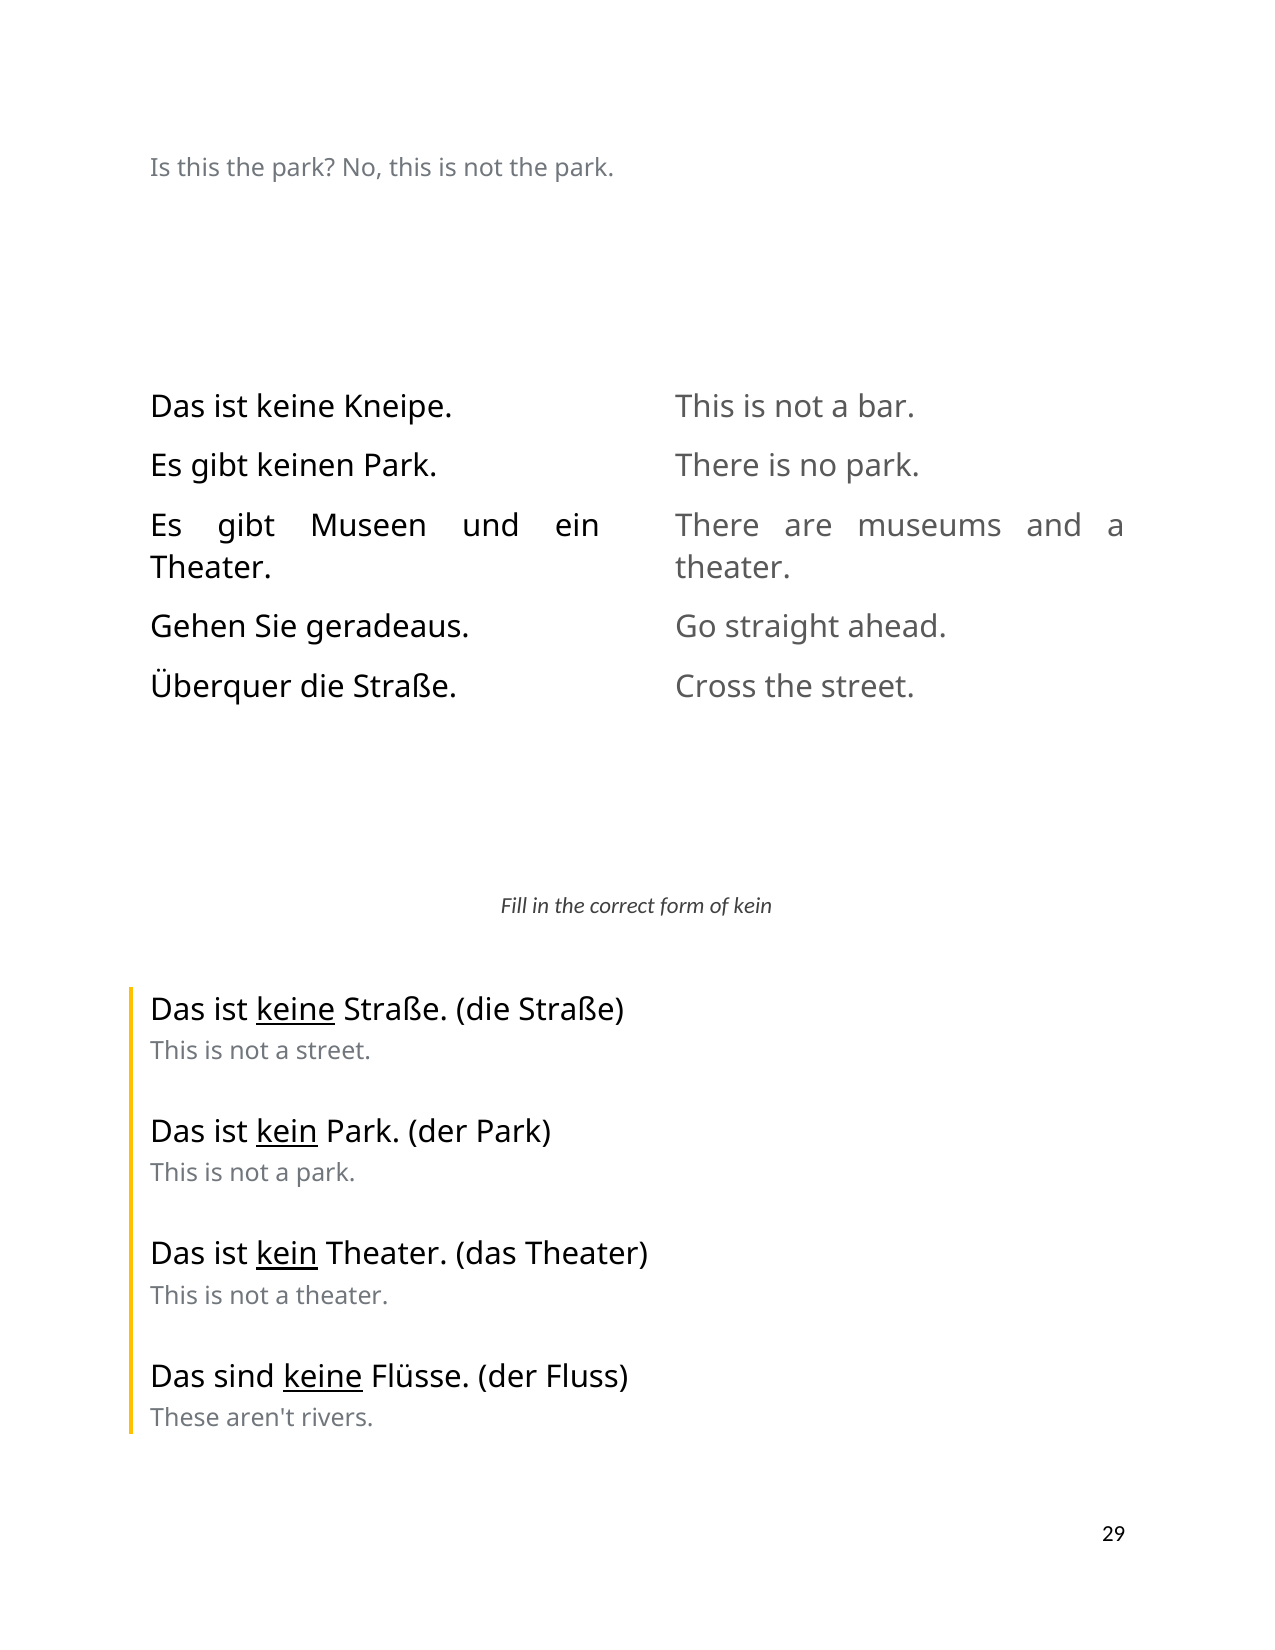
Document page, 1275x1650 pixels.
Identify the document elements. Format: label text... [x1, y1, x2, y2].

text Fill in the correct form of kein [240, 891, 1035, 919]
text This is not a street. [133, 1032, 1125, 1067]
text Das ist kein Park. (der Park) [133, 1109, 1125, 1152]
text These aren't rivers. [133, 1400, 1125, 1434]
text There is no park. [675, 443, 1125, 486]
text This is not a theater. [133, 1277, 1125, 1311]
text This is not a bar. [675, 384, 1125, 427]
text Es gibt Museen und ein Theater. [150, 503, 600, 588]
text There are museums and a theater. [675, 503, 1125, 588]
text Go straight ahead. [675, 604, 1125, 647]
text Das sind keine Flüsse. (der Fluss) [133, 1354, 1125, 1396]
text Es gibt keinen Park. [150, 443, 600, 486]
text Gehen Sie geradeaus. [150, 604, 600, 647]
text Das ist keine Straße. (die Straße) [133, 987, 1125, 1029]
text Cross the street. [675, 664, 1125, 706]
text This is not a park. [133, 1155, 1125, 1189]
text Überquer die Straße. [150, 664, 600, 706]
text Is this the park? No, this is not the park. [150, 150, 1125, 184]
text Das ist kein Theater. (das Theater) [133, 1231, 1125, 1274]
text Das ist keine Kneipe. [150, 384, 600, 427]
